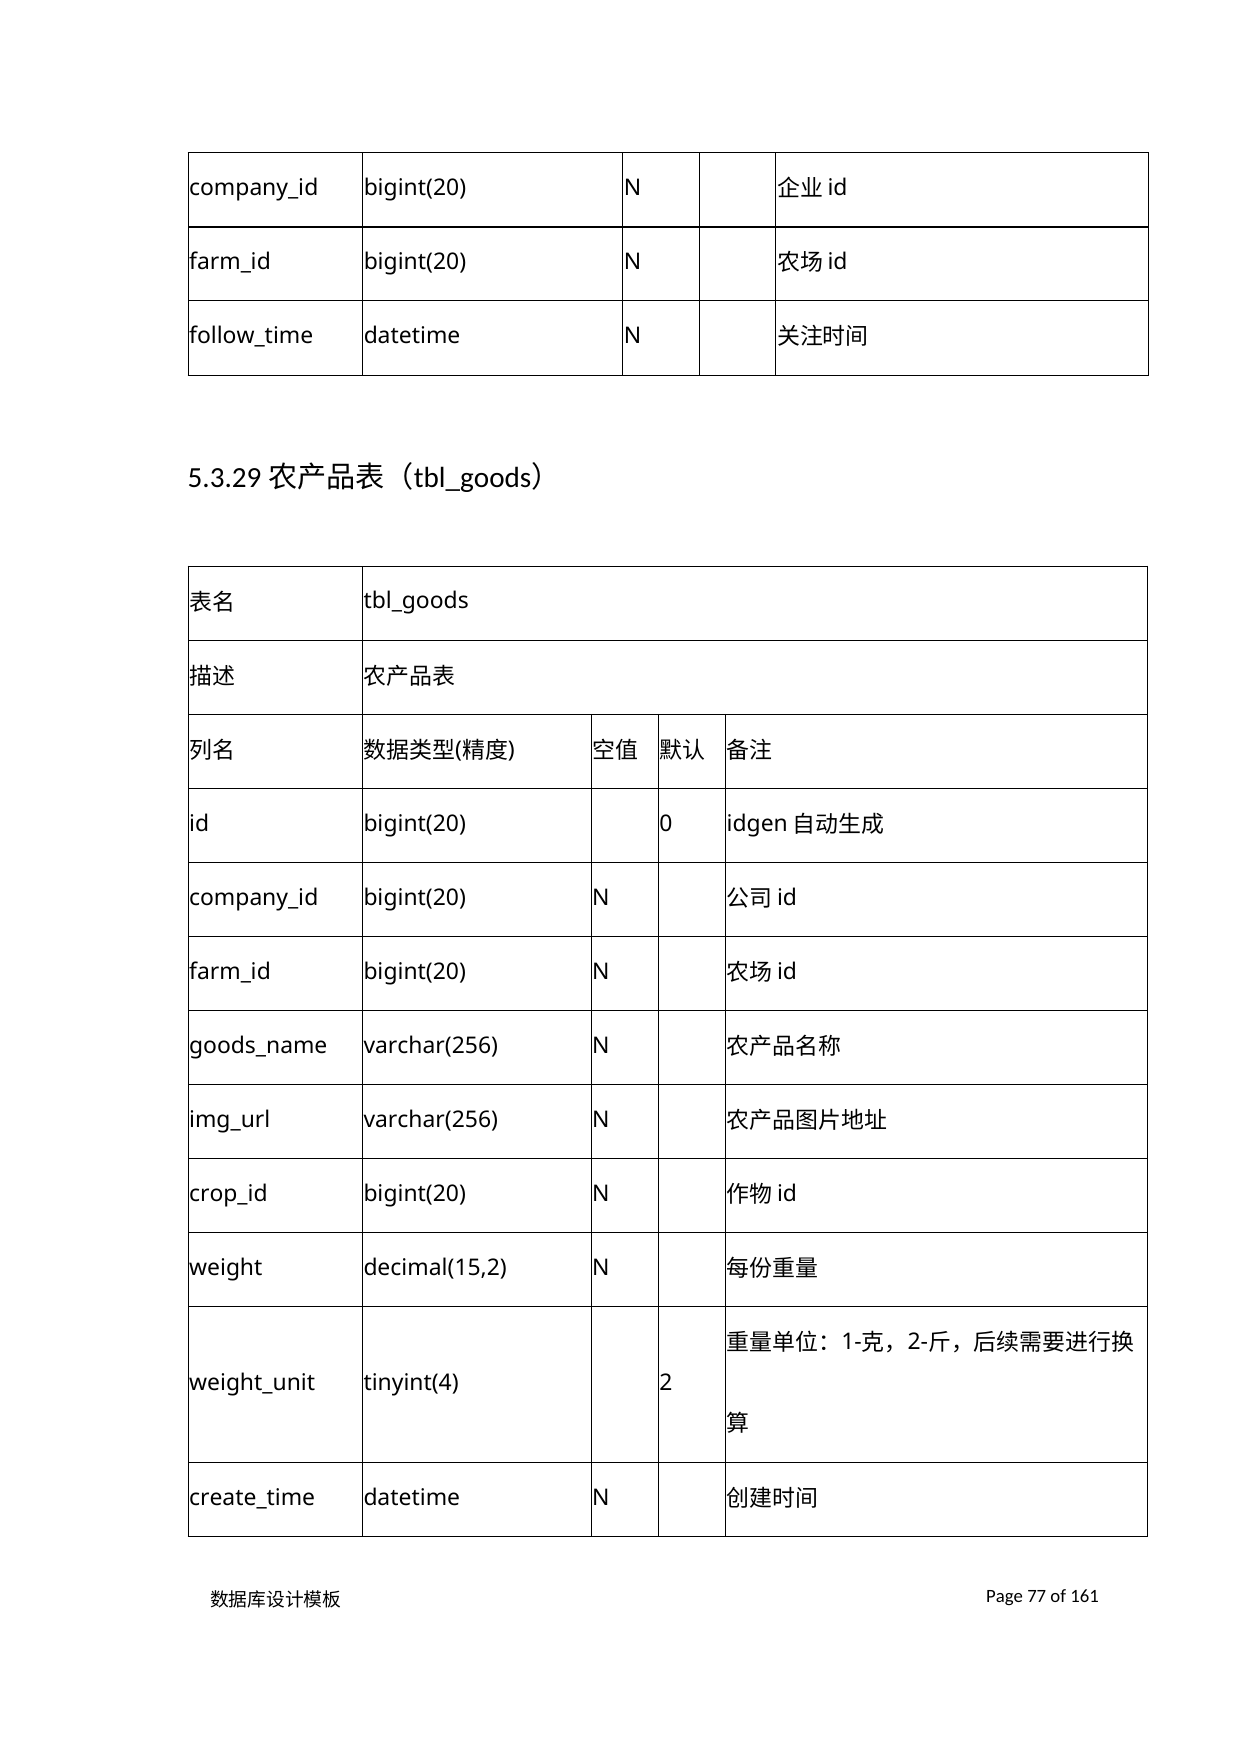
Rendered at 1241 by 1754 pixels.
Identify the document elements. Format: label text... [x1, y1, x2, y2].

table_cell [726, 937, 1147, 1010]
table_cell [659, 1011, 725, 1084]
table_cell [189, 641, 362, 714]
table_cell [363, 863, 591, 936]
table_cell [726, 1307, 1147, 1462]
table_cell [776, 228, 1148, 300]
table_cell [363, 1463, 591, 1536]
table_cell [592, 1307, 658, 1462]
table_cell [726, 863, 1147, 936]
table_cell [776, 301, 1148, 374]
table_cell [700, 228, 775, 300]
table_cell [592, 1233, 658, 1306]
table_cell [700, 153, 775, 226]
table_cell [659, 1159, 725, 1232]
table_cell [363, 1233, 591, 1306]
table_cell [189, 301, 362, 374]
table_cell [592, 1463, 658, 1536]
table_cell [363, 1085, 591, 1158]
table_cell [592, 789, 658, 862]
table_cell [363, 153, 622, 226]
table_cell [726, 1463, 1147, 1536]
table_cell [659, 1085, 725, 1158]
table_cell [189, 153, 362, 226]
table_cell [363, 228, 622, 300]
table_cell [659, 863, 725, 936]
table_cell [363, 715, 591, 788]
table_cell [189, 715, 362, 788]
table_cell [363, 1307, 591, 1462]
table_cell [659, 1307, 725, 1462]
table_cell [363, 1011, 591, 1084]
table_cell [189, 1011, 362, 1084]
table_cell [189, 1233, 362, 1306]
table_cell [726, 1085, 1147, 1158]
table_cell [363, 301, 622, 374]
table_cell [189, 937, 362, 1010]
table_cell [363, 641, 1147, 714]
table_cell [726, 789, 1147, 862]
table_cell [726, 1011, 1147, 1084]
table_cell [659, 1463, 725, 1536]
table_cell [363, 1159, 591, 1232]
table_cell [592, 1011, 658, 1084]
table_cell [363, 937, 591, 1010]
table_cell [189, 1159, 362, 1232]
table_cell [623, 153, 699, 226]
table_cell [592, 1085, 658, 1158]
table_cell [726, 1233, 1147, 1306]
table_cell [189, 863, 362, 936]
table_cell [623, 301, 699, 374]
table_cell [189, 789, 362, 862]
subtitle 5.3.29 农产品表（tbl_goods） [187, 443, 1053, 508]
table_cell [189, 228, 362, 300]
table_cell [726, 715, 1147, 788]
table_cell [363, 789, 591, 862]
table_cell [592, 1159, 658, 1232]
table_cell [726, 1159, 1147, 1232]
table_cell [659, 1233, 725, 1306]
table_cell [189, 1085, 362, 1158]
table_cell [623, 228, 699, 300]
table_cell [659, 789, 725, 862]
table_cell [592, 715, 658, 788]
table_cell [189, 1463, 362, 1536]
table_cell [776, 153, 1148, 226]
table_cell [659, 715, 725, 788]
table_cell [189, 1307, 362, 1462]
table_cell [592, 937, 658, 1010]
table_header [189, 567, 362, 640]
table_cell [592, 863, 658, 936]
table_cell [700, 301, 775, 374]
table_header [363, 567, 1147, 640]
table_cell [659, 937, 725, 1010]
